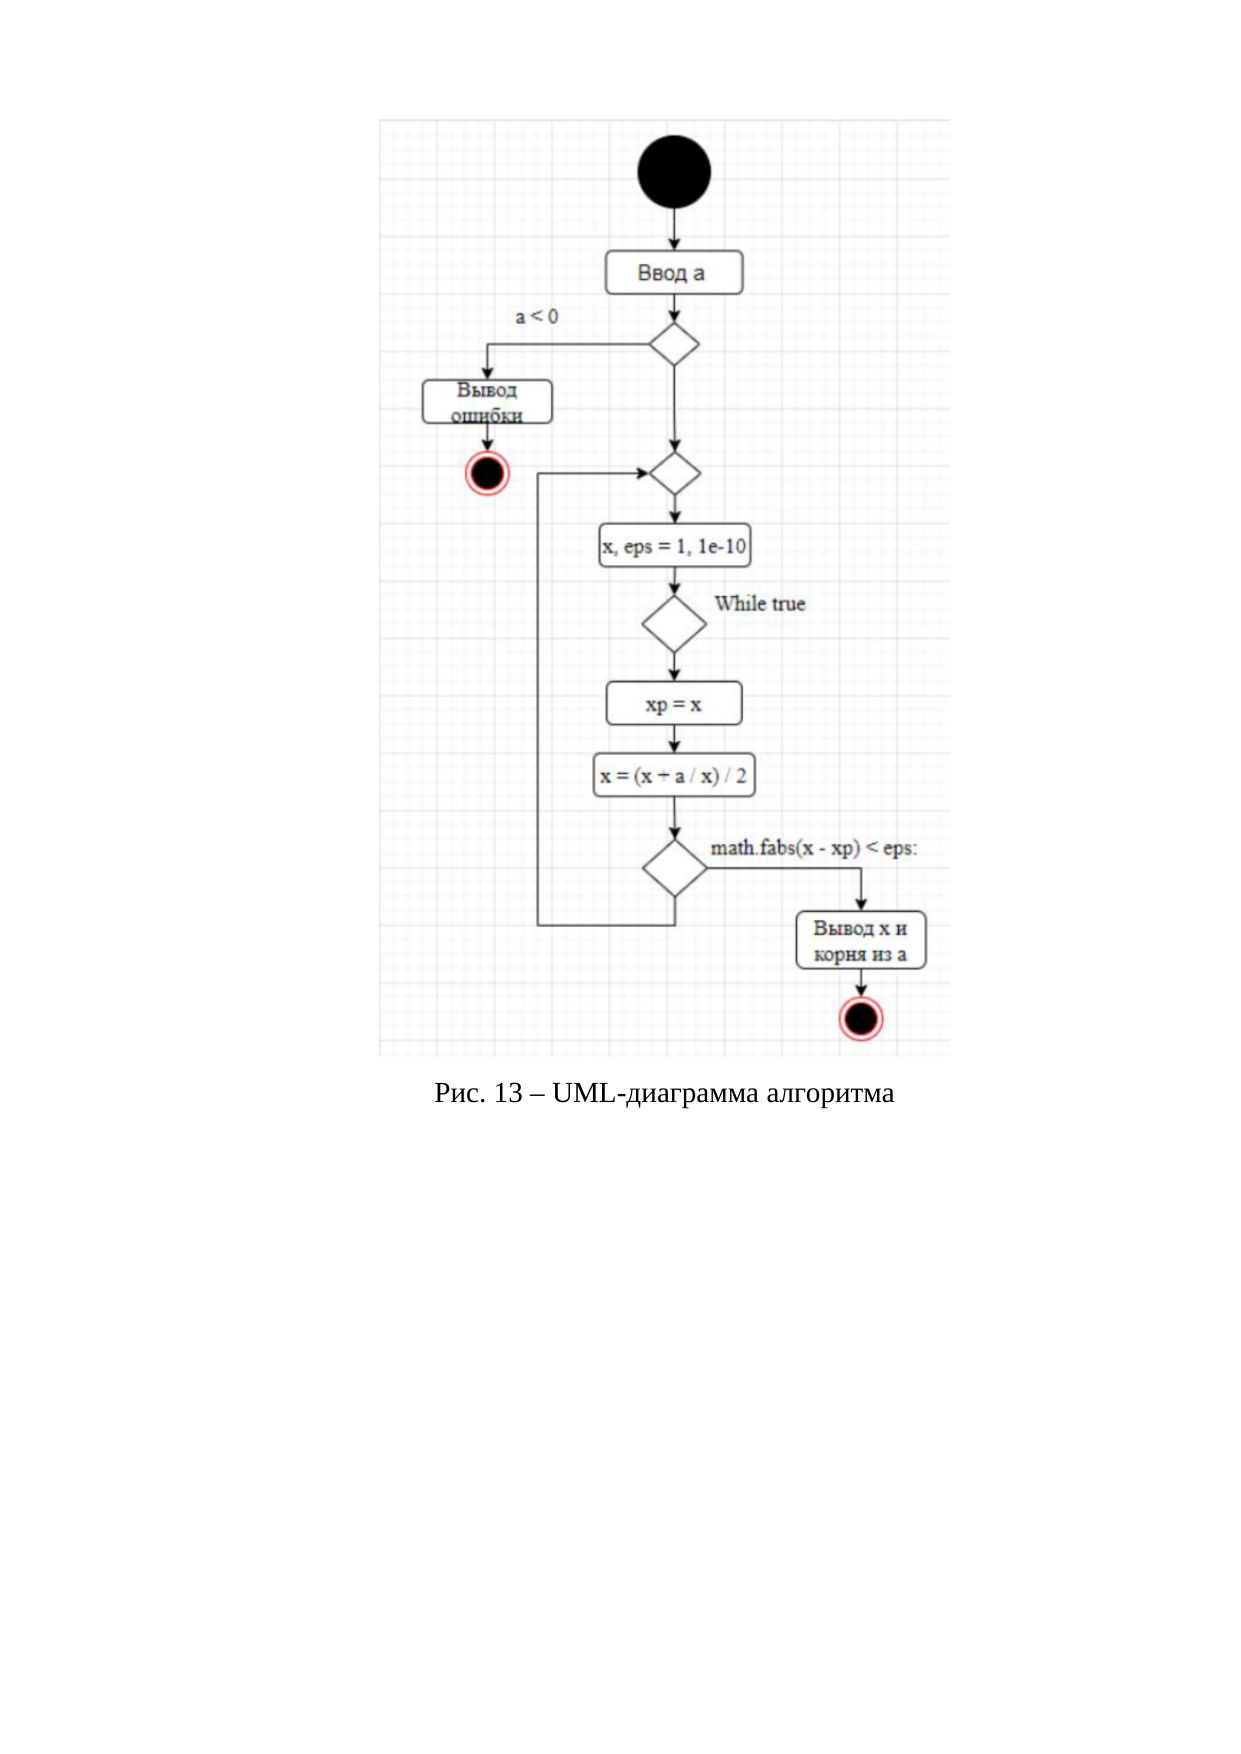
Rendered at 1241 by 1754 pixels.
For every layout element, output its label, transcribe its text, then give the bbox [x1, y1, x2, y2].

text Рис. 13 – UML-диаграмма алгоритма [177, 1075, 1152, 1109]
picture [378, 118, 951, 1057]
